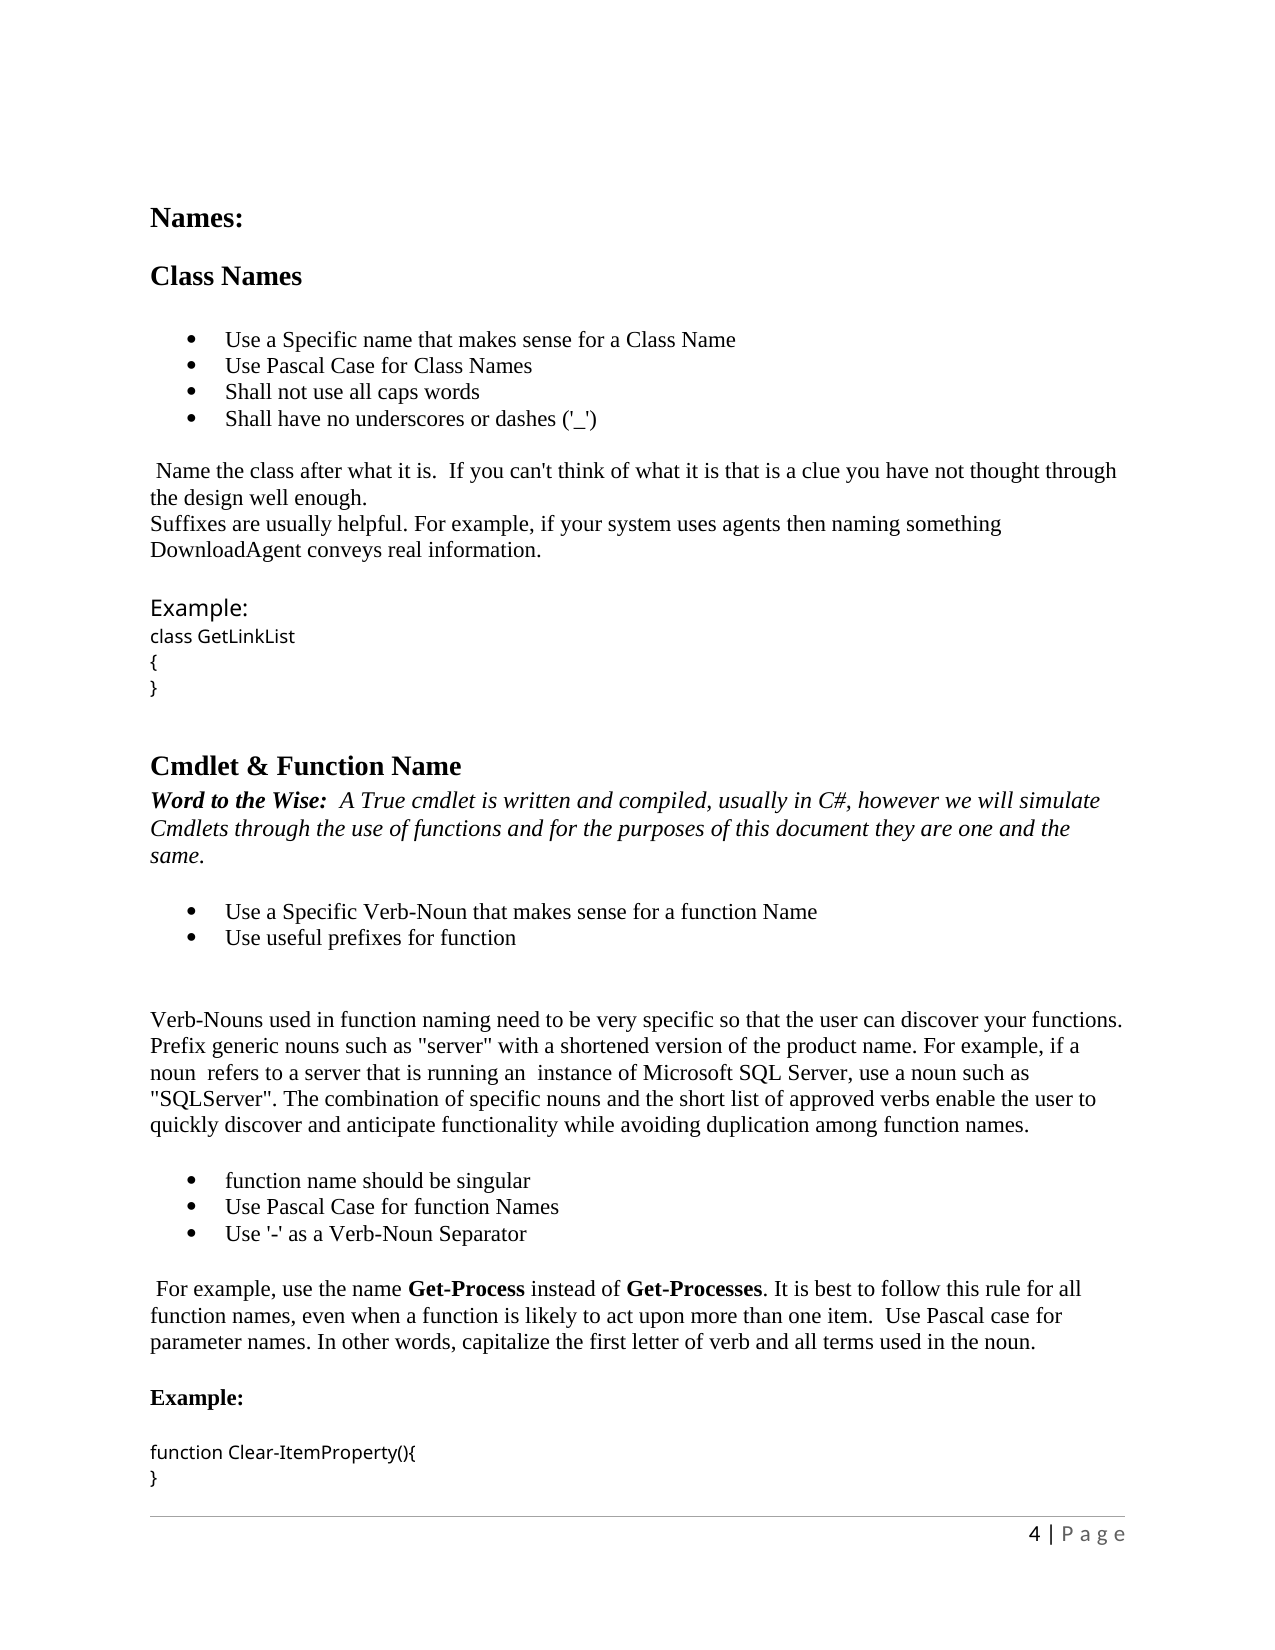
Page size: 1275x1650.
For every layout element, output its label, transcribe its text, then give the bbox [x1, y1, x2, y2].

text class GetLinkList [150, 623, 1125, 648]
text Verb-Nouns used in function naming need to be very specific so that the user can discover your functions. Prefix generic nouns such as "server" with a shortened version of the product name. For example, if a noun refers to a server that is running an instance of Microsoft SQL Server, use a noun such as "SQLServer". The combination of specific nouns and the short list of approved verbs enable the user to quickly discover and anticipate functionality while avoiding duplication among function names. [150, 1006, 1125, 1138]
list function name should be singular [187, 1167, 1125, 1193]
subtitle Cmdlet & Function Name [150, 749, 1125, 781]
text For example, use the name Get-Process instead of Get-Processes. It is best to follow this rule for all function names, even when a function is likely to act upon more than one item. Use Pascal case for parameter names. In other words, capitalize the first letter of verb and all terms used in the noun. [150, 1275, 1125, 1354]
list Use useful prefixes for function [187, 924, 1125, 951]
text Example: [150, 1383, 1125, 1410]
subtitle Names: [150, 200, 1125, 233]
text Name the class after what it is. If you can't think of what it is that is a clue you have not thought through the design well enough. [150, 457, 1125, 510]
list Shall have no underscores or dashes ('_') [187, 405, 1125, 431]
text Example: [150, 592, 1125, 623]
text function Clear-ItemProperty(){ } [150, 1439, 1125, 1490]
text { [150, 648, 1125, 674]
list Shall not use all caps words [187, 378, 1125, 405]
text } [150, 674, 1125, 699]
list Use '-' as a Verb-Noun Separator [187, 1220, 1125, 1246]
text Suffixes are usually helpful. For example, if your system uses agents then naming something DownloadAgent conveys real information. [150, 510, 1125, 563]
text Word to the Wise: A True cmdlet is written and compiled, usually in C#, however we will simulate Cmdlets through the use of functions and for the purposes of this document they are one and the same. [150, 786, 1125, 869]
list Use Pascal Case for Class Names [187, 352, 1125, 378]
list Use a Specific Verb-Noun that makes sense for a function Name [187, 898, 1125, 924]
list Use a Specific name that makes sense for a Class Name [187, 326, 1125, 352]
list Use Pascal Case for function Names [187, 1193, 1125, 1220]
subtitle Class Names [150, 259, 1125, 292]
